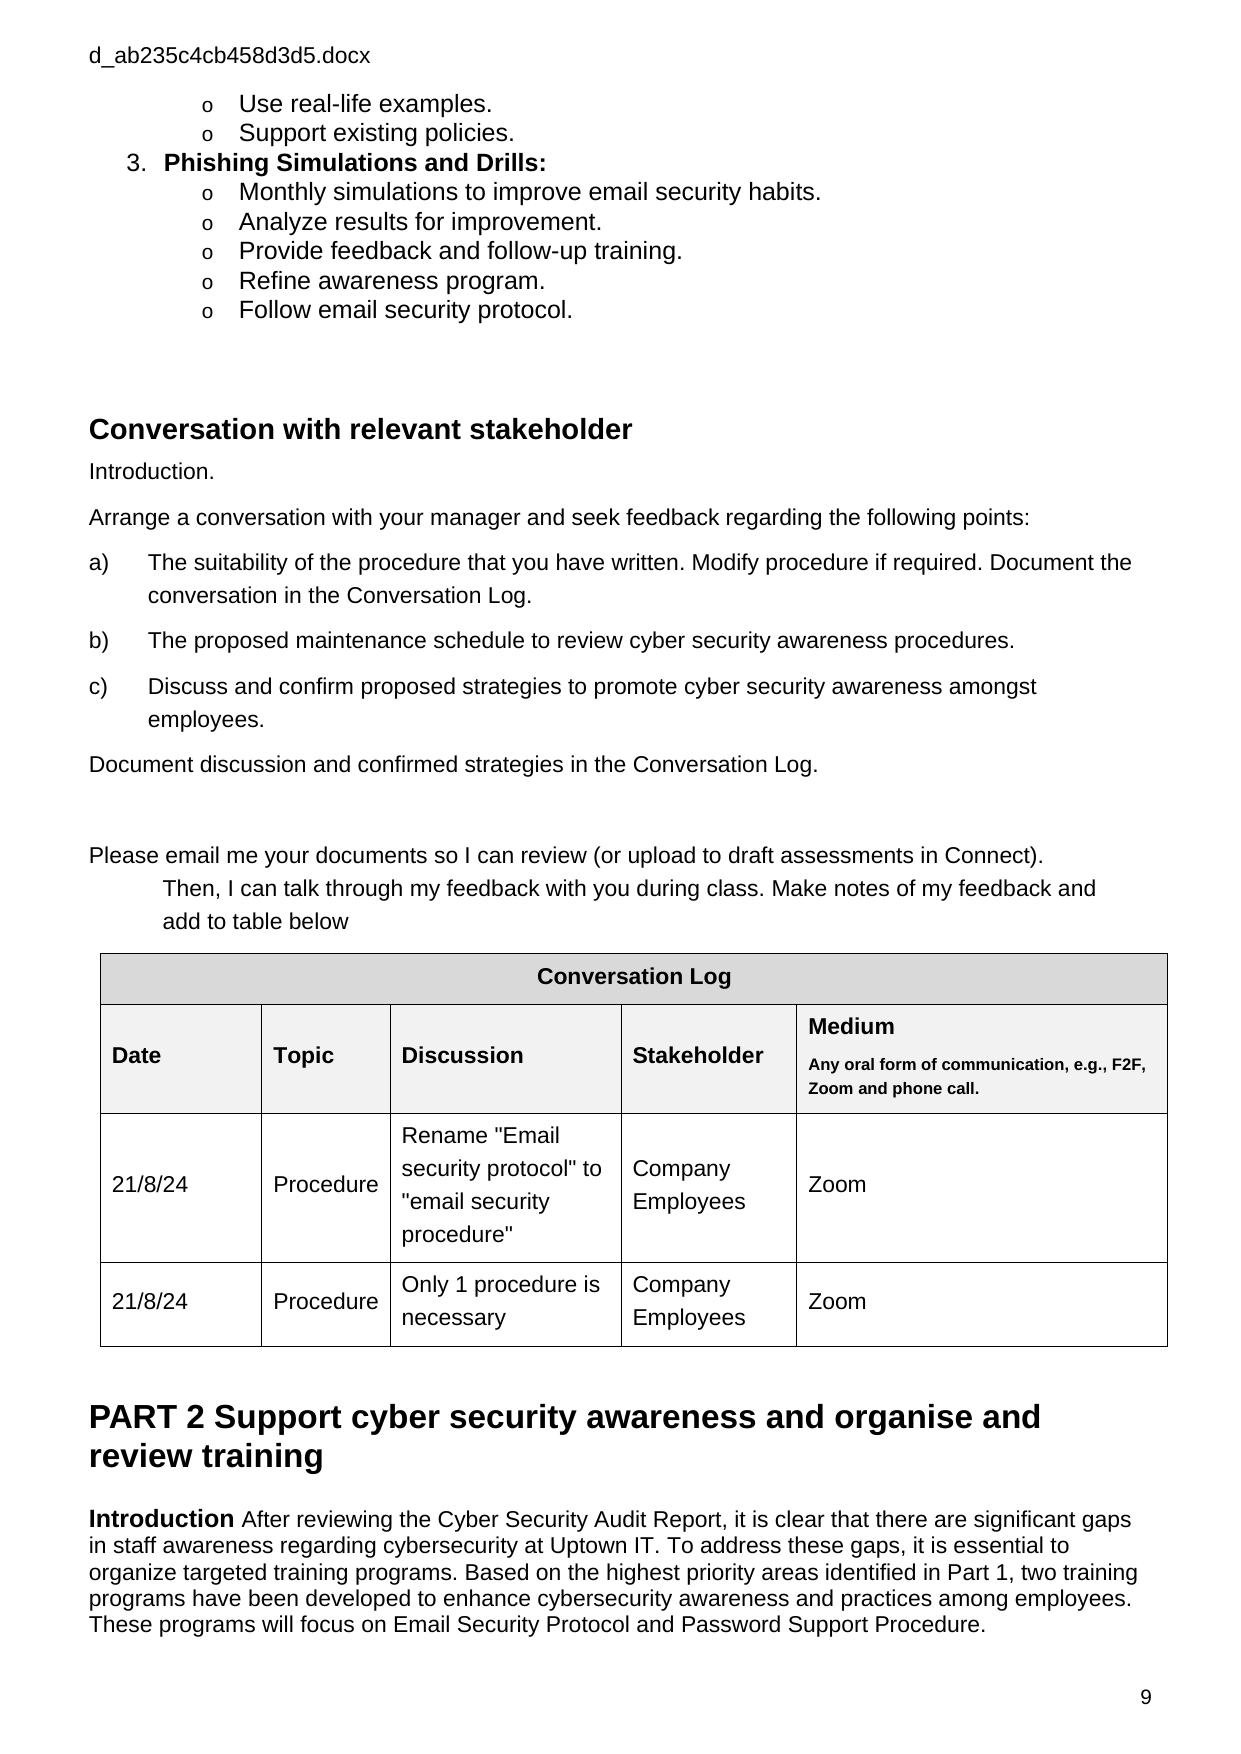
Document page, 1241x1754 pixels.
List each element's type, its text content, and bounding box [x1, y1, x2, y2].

table_cell Zoom [797, 1114, 1167, 1262]
text Introduction After reviewing the Cyber Security Audit Report, it is clear that there are significant gaps in staff awareness regarding cybersecurity at Uptown IT. To address these gaps, it is essential to organize targeted training programs. Based on the highest priority areas identified in Part 1, two training programs have been developed to enhance cybersecurity awareness and practices among employees. These programs will focus on Email Security Protocol and Password Support Procedure. [89, 1503, 1152, 1638]
subtitle Conversation with relevant stakeholder [89, 412, 1152, 446]
table_cell Only 1 procedure is necessary [391, 1263, 621, 1346]
table_header Conversation Log [101, 954, 1167, 1004]
table_cell 21/8/24 [101, 1263, 261, 1346]
list Monthly simulations to improve email security habits. [201, 177, 1152, 206]
table_cell Rename "Email security protocol" to "email security procedure" [391, 1114, 621, 1262]
table_cell Discussion [391, 1005, 621, 1113]
list Use real-life examples. [201, 89, 1152, 118]
table_cell Stakeholder [622, 1005, 796, 1113]
table_cell Medium Any oral form of communication, e.g., F2F, Zoom and phone call. [797, 1005, 1167, 1113]
table_cell Topic [262, 1005, 390, 1113]
text Please email me your documents so I can review (or upload to draft assessments in Connect). Then, I can talk through my feedback with you during class. Make notes of my feedback and add to table below [89, 842, 1107, 934]
table_cell Procedure [262, 1263, 390, 1346]
list The suitability of the procedure that you have written. Modify procedure if required. Document the conversation in the Conversation Log. [89, 549, 1152, 608]
table_cell Date [101, 1005, 261, 1113]
list The proposed maintenance schedule to review cyber security awareness procedures. [89, 627, 1152, 654]
list Provide feedback and follow-up training. [201, 236, 1152, 266]
list Follow email security protocol. [201, 296, 1152, 325]
table_cell Zoom [797, 1263, 1167, 1346]
table_cell Company Employees [622, 1263, 796, 1346]
subtitle PART 2 Support cyber security awareness and organise and review training [89, 1397, 1152, 1474]
text Document discussion and confirmed strategies in the Conversation Log. [89, 751, 1107, 778]
list Discuss and confirm proposed strategies to promote cyber security awareness amongst employees. [89, 673, 1152, 732]
table_cell Company Employees [622, 1114, 796, 1262]
table_cell Procedure [262, 1114, 390, 1262]
list Support existing policies. [201, 118, 1152, 148]
text Introduction. [89, 458, 1152, 485]
table_cell 21/8/24 [101, 1114, 261, 1262]
list Refine awareness program. [201, 266, 1152, 296]
list Arrange a conversation with your manager and seek feedback regarding the following points: [89, 504, 1107, 530]
list Phishing Simulations and Drills: [126, 148, 1152, 177]
list Analyze results for improvement. [201, 206, 1152, 236]
